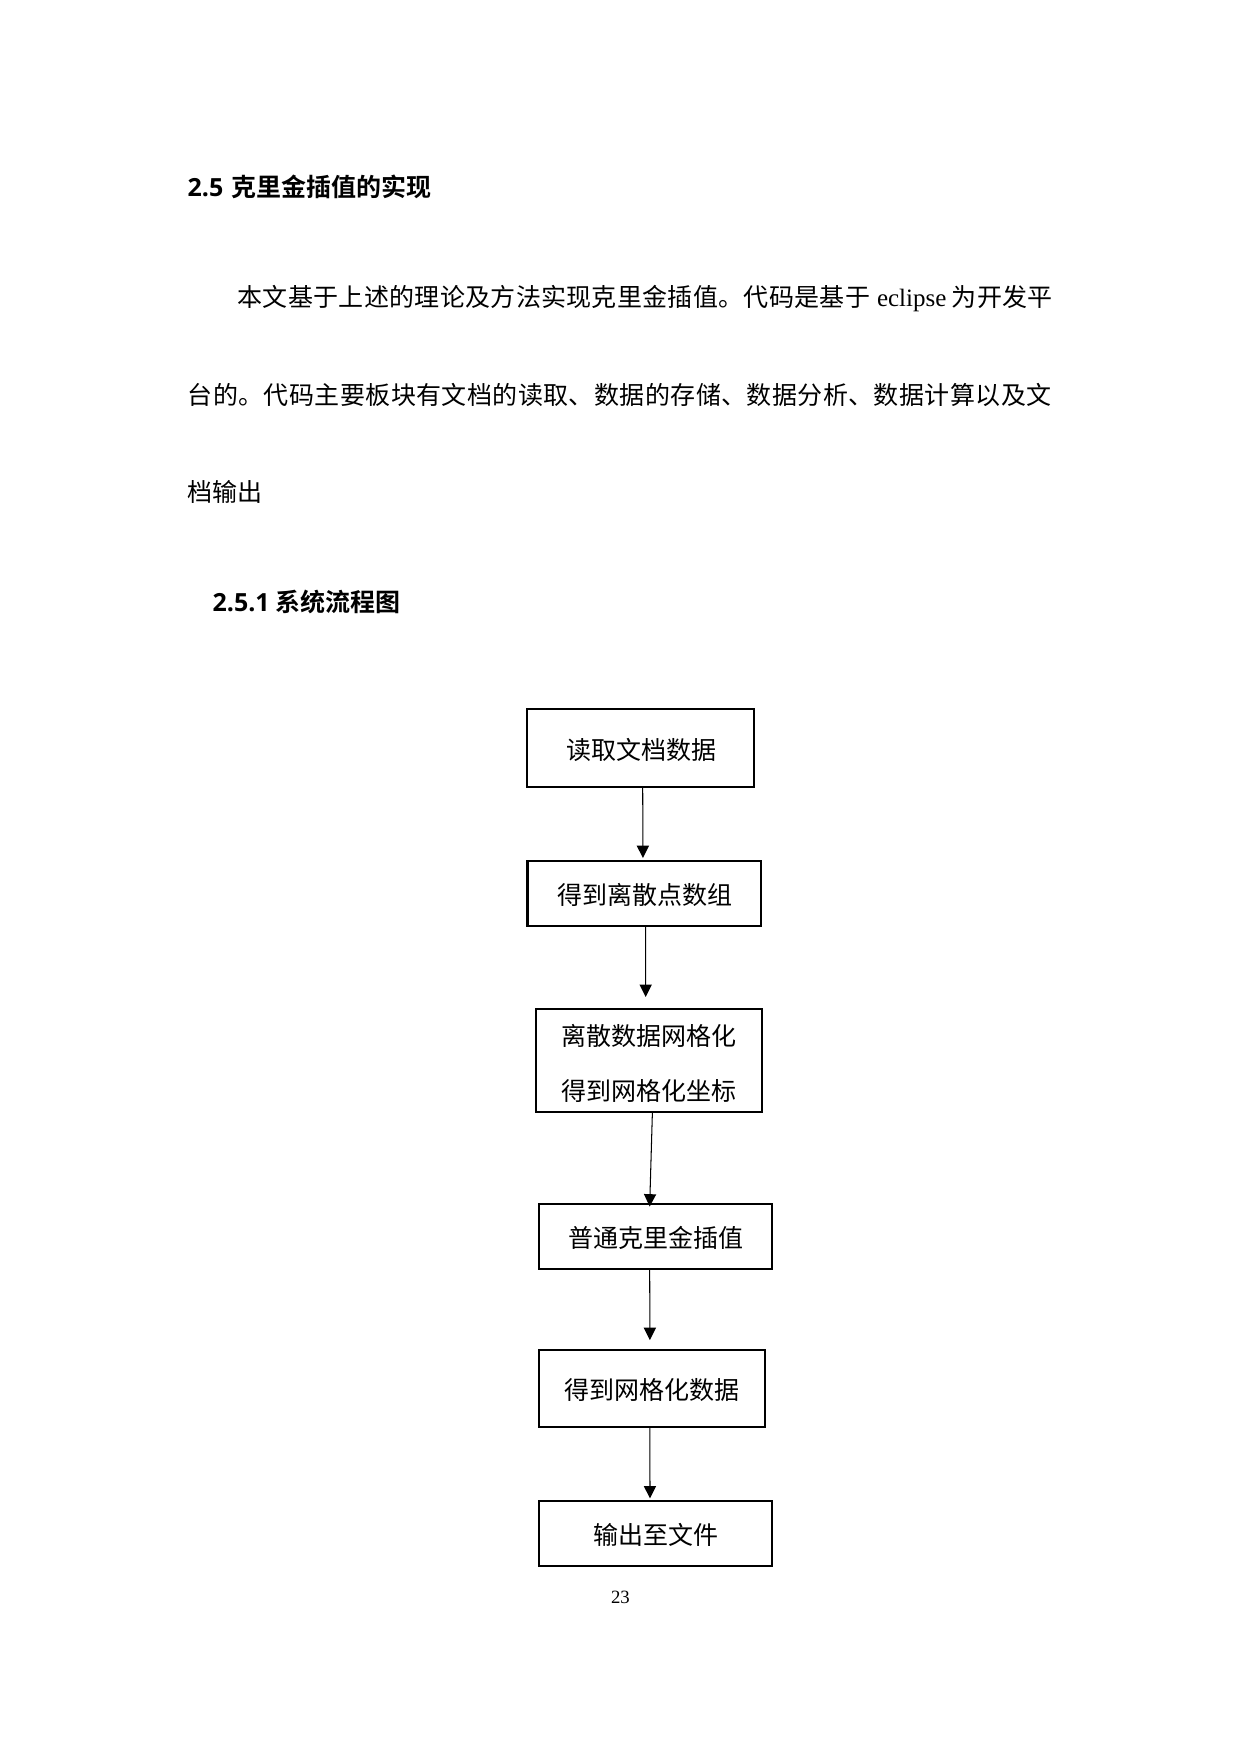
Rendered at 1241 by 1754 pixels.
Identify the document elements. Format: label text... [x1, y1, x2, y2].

subtitle 系统流程图 [212, 568, 1028, 633]
text 本文基于上述的理论及方法实现克里金插值。代码是基于eclipse为开发平台的。代码主要板块有文档的读取、数据的存储、数据分析、数据计算以及文档输出 [187, 263, 1053, 523]
subtitle 克里金插值的实现 [187, 153, 1053, 218]
